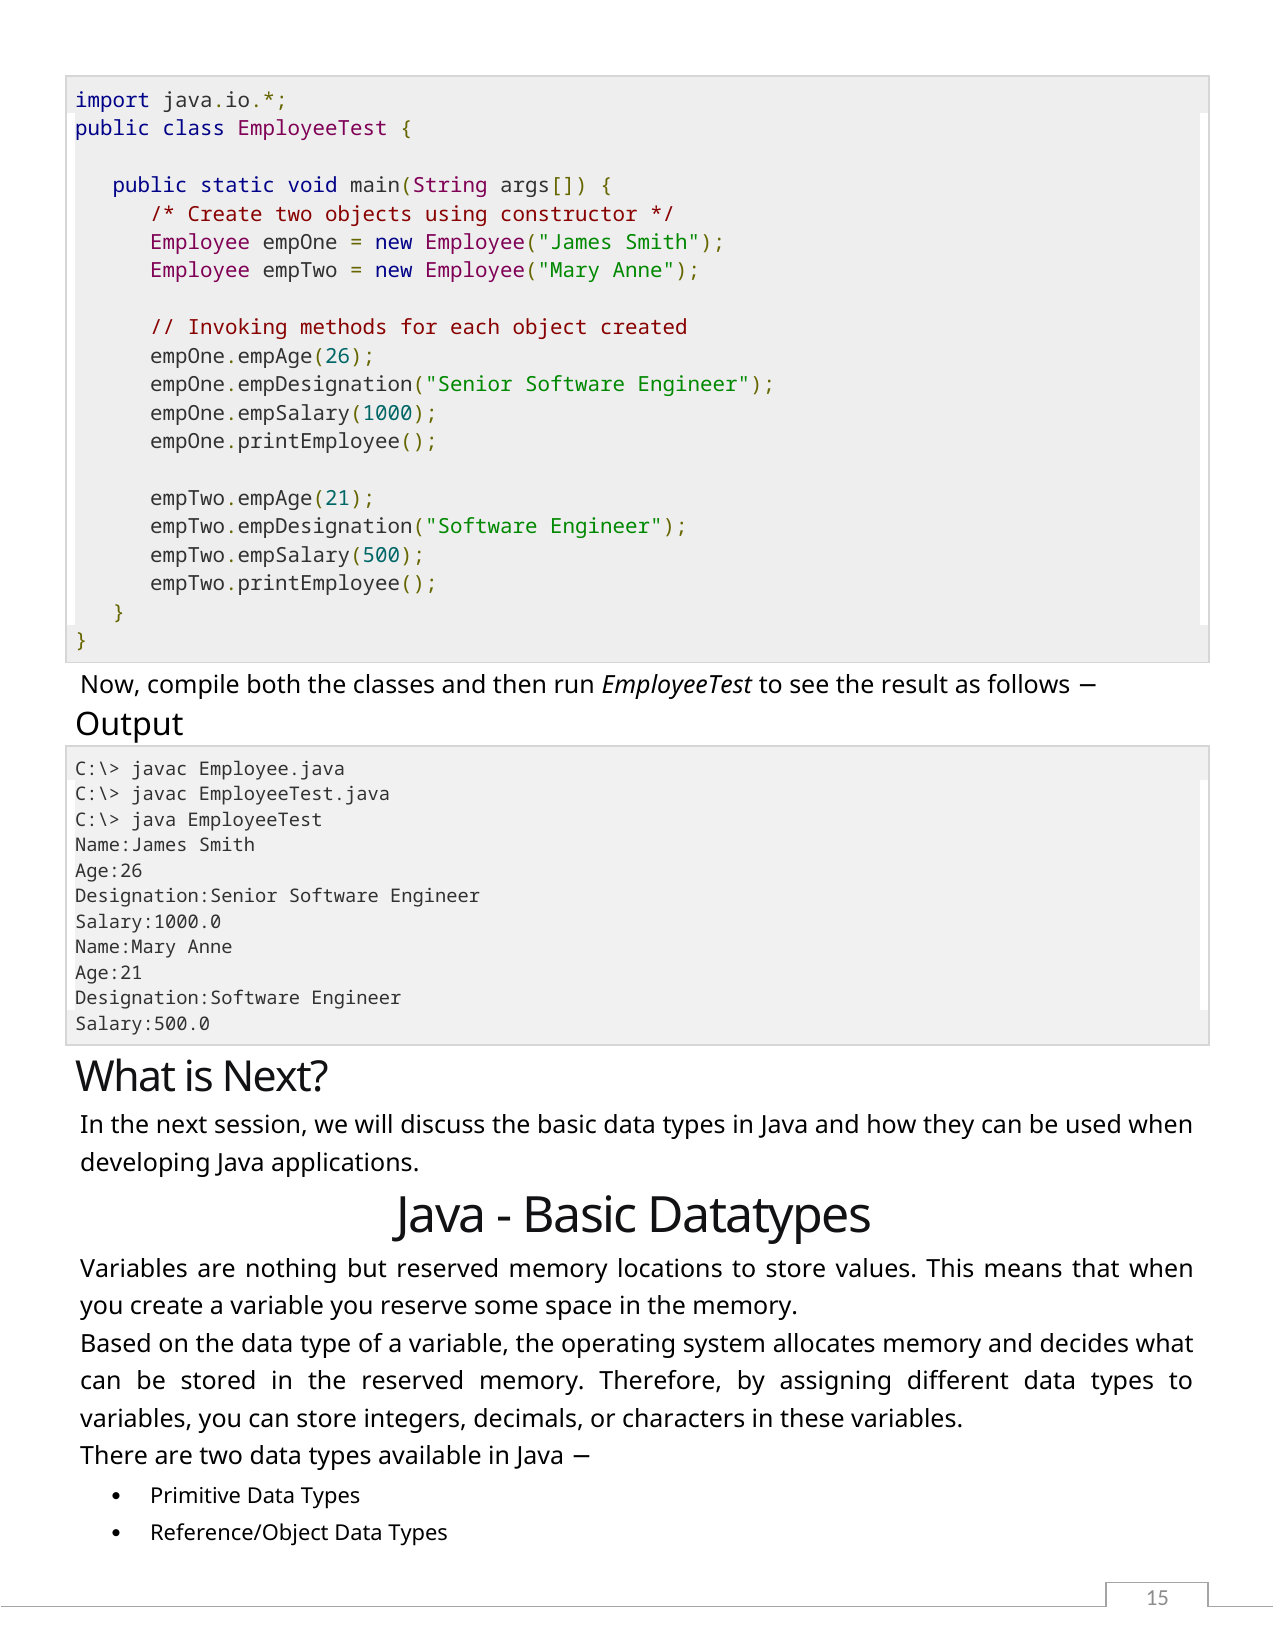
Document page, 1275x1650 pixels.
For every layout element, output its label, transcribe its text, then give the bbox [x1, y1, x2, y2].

text Variables are nothing but reserved memory locations to store values. This means that when you create a variable you reserve some space in the memory. [80, 1247, 1195, 1322]
text There are two data types available in Java − [80, 1434, 1195, 1472]
text Age:26 [75, 857, 1200, 882]
text /* Create two objects using constructor */ [75, 199, 1200, 227]
text Salary:500.0 [67, 1000, 1208, 1044]
subtitle Java - Basic Datatypes [75, 1179, 1195, 1247]
text empTwo.empSalary(500); [75, 540, 1200, 568]
text Age:21 [75, 959, 1200, 984]
text empOne.printEmployee(); [75, 426, 1200, 454]
text empOne.empAge(26); [75, 341, 1200, 369]
text C:\> javac Employee.java [67, 747, 1208, 780]
text Designation:Software Engineer [75, 984, 1200, 1000]
subtitle Output [75, 701, 1195, 745]
text public static void main(String args[]) { [75, 170, 1200, 199]
text Based on the data type of a variable, the operating system allocates memory and decides what can be stored in the reserved memory. Therefore, by assigning different data types to variables, you can store integers, decimals, or characters in these variables. [80, 1322, 1195, 1434]
text import java.io.*; [67, 77, 1208, 113]
list Primitive Data Types [112, 1472, 1200, 1509]
text Name:James Smith [75, 831, 1200, 857]
text Name:Mary Anne [75, 933, 1200, 959]
text public class EmployeeTest { [75, 113, 1200, 142]
text Designation:Senior Software Engineer [75, 882, 1200, 908]
text empTwo.empAge(21); [75, 483, 1200, 511]
text empTwo.empDesignation("Software Engineer"); [75, 511, 1200, 540]
list Reference/Object Data Types [112, 1509, 1200, 1547]
text // Invoking methods for each object created [75, 312, 1200, 341]
text empTwo.printEmployee(); [75, 568, 1200, 597]
text } [75, 597, 1200, 615]
text Employee empOne = new Employee("James Smith"); [75, 227, 1200, 256]
text C:\> java EmployeeTest [75, 806, 1200, 831]
text C:\> javac EmployeeTest.java [75, 780, 1200, 806]
text Salary:1000.0 [75, 908, 1200, 933]
text empOne.empDesignation("Senior Software Engineer"); [75, 369, 1200, 398]
text Now, compile both the classes and then run EmployeeTest to see the result as follows − [80, 663, 1195, 701]
text Employee empTwo = new Employee("Mary Anne"); [75, 256, 1200, 284]
text } [67, 615, 1208, 662]
text empOne.empSalary(1000); [75, 398, 1200, 426]
subtitle What is Next? [75, 1046, 1195, 1104]
text In the next session, we will discuss the basic data types in Java and how they can be used when developing Java applications. [80, 1104, 1195, 1179]
